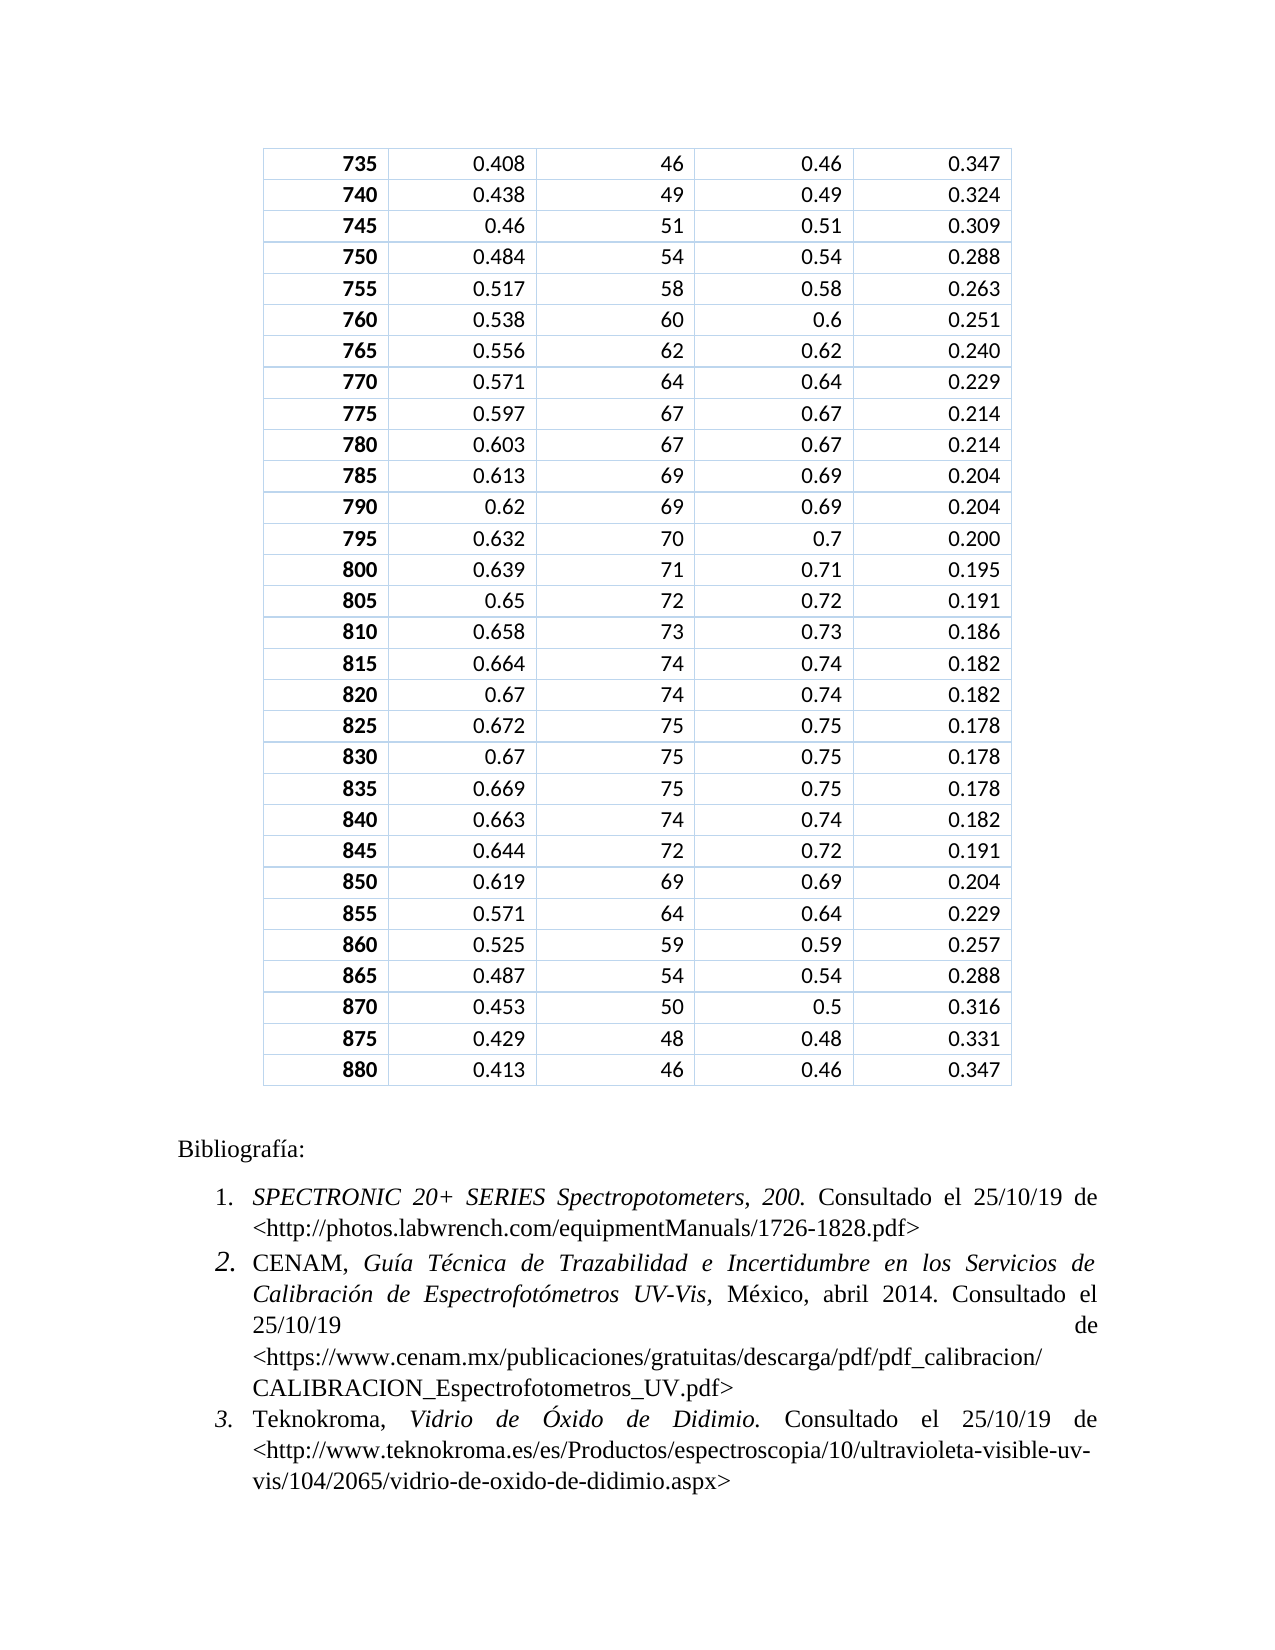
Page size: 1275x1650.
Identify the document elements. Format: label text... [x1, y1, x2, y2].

table_cell 46 [537, 1055, 694, 1085]
table_cell 0.54 [695, 243, 853, 273]
table_cell 69 [537, 868, 694, 898]
table_cell 850 [264, 868, 388, 898]
table_cell 825 [264, 711, 388, 741]
table_cell 830 [264, 743, 388, 773]
table_cell 0.72 [695, 836, 853, 866]
table_cell 67 [537, 399, 694, 429]
table_cell 0.229 [854, 368, 1011, 398]
table_cell 0.178 [854, 711, 1011, 741]
table_cell 0.204 [854, 868, 1011, 898]
table_cell 71 [537, 555, 694, 585]
list SPECTRONIC 20+ SERIES Spectropotometers, 200. Consultado el 25/10/19 de <http://photos.labwrench.com/equipmentManuals/1726-1828.pdf> [215, 1182, 1098, 1241]
table_cell 0.72 [695, 586, 853, 616]
table_cell 0.331 [854, 1024, 1011, 1054]
table_cell 64 [537, 368, 694, 398]
table_cell 0.538 [389, 305, 536, 335]
table_cell 0.51 [695, 211, 853, 241]
table_cell 48 [537, 1024, 694, 1054]
table_cell 62 [537, 336, 694, 366]
table_cell 835 [264, 774, 388, 804]
table_cell 780 [264, 430, 388, 460]
table_cell 0.556 [389, 336, 536, 366]
table_cell 0.288 [854, 961, 1011, 991]
table_cell 0.6 [695, 305, 853, 335]
table_cell 0.5 [695, 993, 853, 1023]
table_cell 0.408 [389, 149, 536, 179]
table_cell 0.178 [854, 743, 1011, 773]
table_cell 0.413 [389, 1055, 536, 1085]
table_cell 0.58 [695, 274, 853, 304]
table_cell 0.182 [854, 680, 1011, 710]
table_cell 0.571 [389, 899, 536, 929]
table_cell 0.639 [389, 555, 536, 585]
table_cell 0.67 [695, 399, 853, 429]
table_cell 73 [537, 618, 694, 648]
table_cell 0.632 [389, 524, 536, 554]
table_cell 0.214 [854, 399, 1011, 429]
table_cell 855 [264, 899, 388, 929]
table_cell 0.257 [854, 930, 1011, 960]
table_cell 0.67 [695, 430, 853, 460]
table_cell 870 [264, 993, 388, 1023]
table_cell 775 [264, 399, 388, 429]
table_cell 740 [264, 180, 388, 210]
table_cell 0.46 [695, 149, 853, 179]
table_cell 0.62 [389, 493, 536, 523]
table_cell 0.288 [854, 243, 1011, 273]
table_cell 0.204 [854, 461, 1011, 491]
table_cell 0.525 [389, 930, 536, 960]
table_cell 0.619 [389, 868, 536, 898]
table_cell 0.65 [389, 586, 536, 616]
table_cell 0.186 [854, 618, 1011, 648]
table_cell 0.75 [695, 774, 853, 804]
table_cell 0.74 [695, 680, 853, 710]
table_cell 795 [264, 524, 388, 554]
table_cell 0.69 [695, 493, 853, 523]
table_cell 770 [264, 368, 388, 398]
table_cell 0.64 [695, 899, 853, 929]
table_cell 805 [264, 586, 388, 616]
table_cell 0.214 [854, 430, 1011, 460]
table_cell 0.204 [854, 493, 1011, 523]
table_cell 0.46 [695, 1055, 853, 1085]
table_cell 69 [537, 493, 694, 523]
table_cell 0.182 [854, 805, 1011, 835]
table_cell 0.658 [389, 618, 536, 648]
table_cell 0.200 [854, 524, 1011, 554]
list CENAM, Guía Técnica de Trazabilidad e Incertidumbre en los Servicios de Calibración de Espectrofotómetros UV-Vis, México, abril 2014. Consultado el 25/10/19 de <https://www.cenam.mx/publicaciones/gratuitas/descarga/pdf/pdf_calibracion/CALIBRACION_Espectrofotometros_UV.pdf> [215, 1244, 1098, 1401]
table_cell 0.73 [695, 618, 853, 648]
table_cell 0.603 [389, 430, 536, 460]
table_cell 0.438 [389, 180, 536, 210]
table_cell 760 [264, 305, 388, 335]
list Teknokroma, Vidrio de Óxido de Didimio. Consultado el 25/10/19 de <http://www.teknokroma.es/es/Productos/espectroscopia/10/ultravioleta-visible-uv-vis/104/2065/vidrio-de-oxido-de-didimio.aspx> [215, 1404, 1098, 1494]
table_cell 0.669 [389, 774, 536, 804]
table_cell 845 [264, 836, 388, 866]
table_cell 58 [537, 274, 694, 304]
table_cell 0.571 [389, 368, 536, 398]
table_cell 51 [537, 211, 694, 241]
table_cell 74 [537, 805, 694, 835]
table_cell 72 [537, 836, 694, 866]
table_cell 50 [537, 993, 694, 1023]
table_cell 0.67 [389, 680, 536, 710]
table_cell 75 [537, 743, 694, 773]
table_cell 0.229 [854, 899, 1011, 929]
table_cell 0.347 [854, 149, 1011, 179]
table_cell 0.672 [389, 711, 536, 741]
table_cell 860 [264, 930, 388, 960]
table_cell 0.309 [854, 211, 1011, 241]
table_cell 0.195 [854, 555, 1011, 585]
table_cell 0.316 [854, 993, 1011, 1023]
table_cell 735 [264, 149, 388, 179]
table_cell 60 [537, 305, 694, 335]
table_cell 0.7 [695, 524, 853, 554]
table_cell 0.69 [695, 868, 853, 898]
table_cell 54 [537, 243, 694, 273]
table_cell 0.67 [389, 743, 536, 773]
table_cell 0.64 [695, 368, 853, 398]
table_cell 0.46 [389, 211, 536, 241]
table_cell 74 [537, 649, 694, 679]
table_cell 0.484 [389, 243, 536, 273]
table_cell 0.664 [389, 649, 536, 679]
table_cell 0.74 [695, 649, 853, 679]
table_cell 0.517 [389, 274, 536, 304]
table_cell 0.324 [854, 180, 1011, 210]
table_cell 0.613 [389, 461, 536, 491]
table_cell 0.663 [389, 805, 536, 835]
table_cell 0.62 [695, 336, 853, 366]
table_cell 865 [264, 961, 388, 991]
text Bibliografía: [177, 1134, 1098, 1163]
table_cell 0.75 [695, 711, 853, 741]
table_cell 0.429 [389, 1024, 536, 1054]
table_cell 74 [537, 680, 694, 710]
table_cell 0.487 [389, 961, 536, 991]
table_cell 0.597 [389, 399, 536, 429]
table_cell 64 [537, 899, 694, 929]
table_cell 840 [264, 805, 388, 835]
table_cell 0.644 [389, 836, 536, 866]
table_cell 815 [264, 649, 388, 679]
table_cell 0.59 [695, 930, 853, 960]
table_cell 0.178 [854, 774, 1011, 804]
table_cell 69 [537, 461, 694, 491]
table_cell 0.75 [695, 743, 853, 773]
table_cell 880 [264, 1055, 388, 1085]
table_cell 0.48 [695, 1024, 853, 1054]
table_cell 790 [264, 493, 388, 523]
table_cell 0.191 [854, 586, 1011, 616]
table_cell 0.347 [854, 1055, 1011, 1085]
table_cell 820 [264, 680, 388, 710]
table_cell 0.240 [854, 336, 1011, 366]
table_cell 0.54 [695, 961, 853, 991]
table_cell 0.182 [854, 649, 1011, 679]
table_cell 67 [537, 430, 694, 460]
table_cell 0.453 [389, 993, 536, 1023]
table_cell 49 [537, 180, 694, 210]
table_cell 0.191 [854, 836, 1011, 866]
table_cell 745 [264, 211, 388, 241]
table_cell 0.69 [695, 461, 853, 491]
table_cell 0.263 [854, 274, 1011, 304]
table_cell 59 [537, 930, 694, 960]
table_cell 75 [537, 711, 694, 741]
table_cell 0.251 [854, 305, 1011, 335]
table_cell 755 [264, 274, 388, 304]
table_cell 54 [537, 961, 694, 991]
table_cell 75 [537, 774, 694, 804]
table_cell 875 [264, 1024, 388, 1054]
table_cell 785 [264, 461, 388, 491]
table_cell 46 [537, 149, 694, 179]
table_cell 0.74 [695, 805, 853, 835]
table_cell 70 [537, 524, 694, 554]
table_cell 800 [264, 555, 388, 585]
table_cell 765 [264, 336, 388, 366]
table_cell 750 [264, 243, 388, 273]
table_cell 0.71 [695, 555, 853, 585]
table_cell 72 [537, 586, 694, 616]
table_cell 810 [264, 618, 388, 648]
table_cell 0.49 [695, 180, 853, 210]
